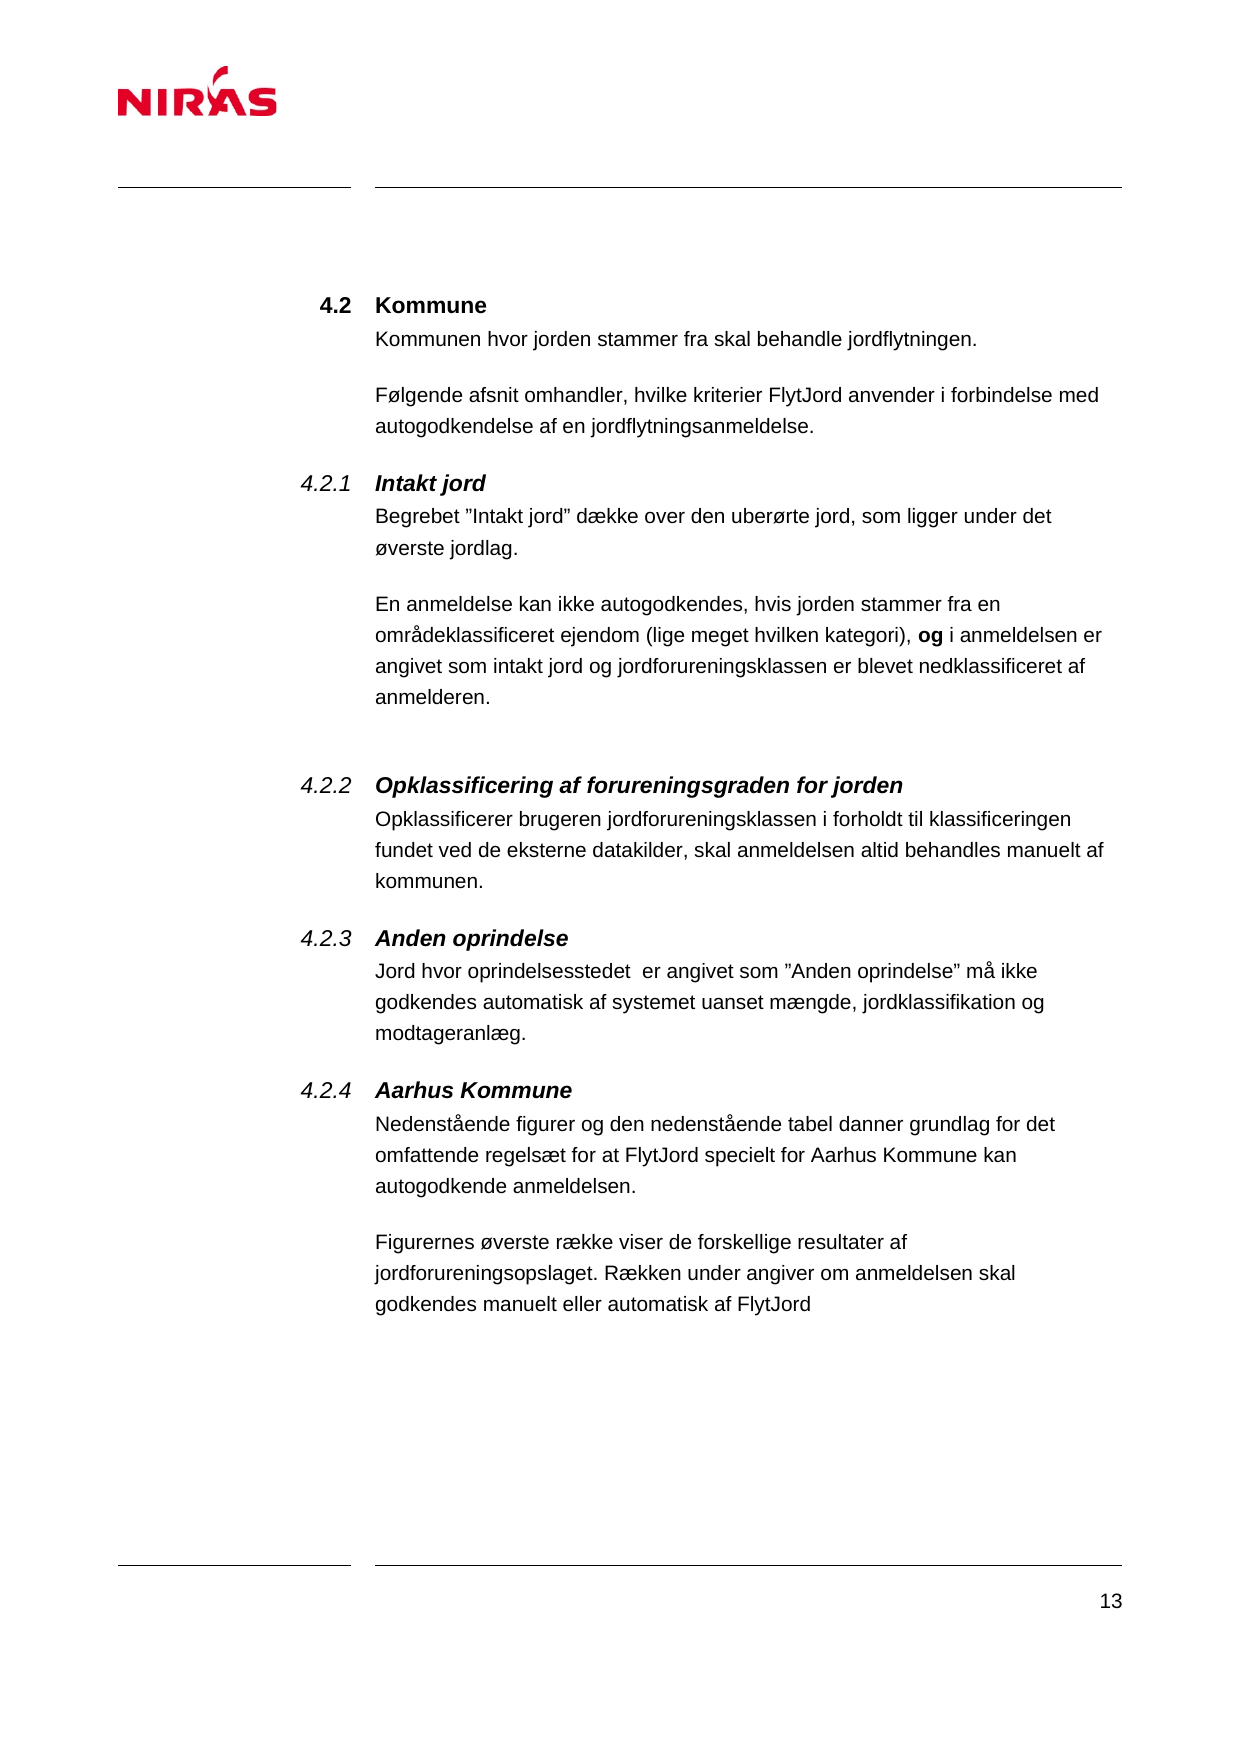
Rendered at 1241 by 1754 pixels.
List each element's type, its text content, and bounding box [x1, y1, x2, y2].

text Opklassificerer brugeren jordforureningsklassen i forholdt til klassificeringen fundet ved de eksterne datakilder, skal anmeldelsen altid behandles manuelt af kommunen. [375, 806, 1122, 893]
subtitle Intakt jord [351, 470, 1122, 496]
subtitle Opklassificering af forureningsgraden for jorden [351, 772, 1122, 798]
text Jord hvor oprindelsesstedet er angivet som ”Anden oprindelse” må ikke godkendes automatisk af systemet uanset mængde, jordklassifikation og modtageranlæg. [375, 959, 1122, 1045]
text En anmeldelse kan ikke autogodkendes, hvis jorden stammer fra en områdeklassificeret ejendom (lige meget hvilken kategori), og i anmeldelsen er angivet som intakt jord og jordforureningsklassen er blevet nedklassificeret af anmelderen. [375, 591, 1122, 709]
subtitle Anden oprindelse [351, 925, 1122, 951]
text Begrebet ”Intakt jord” dække over den uberørte jord, som ligger under det øverste jordlag. [375, 504, 1122, 559]
text Følgende afsnit omhandler, hvilke kriterier FlytJord anvender i forbindelse med autogodkendelse af en jordflytningsanmeldelse. [375, 383, 1122, 438]
text Nedenstående figurer og den nedenstående tabel danner grundlag for det omfattende regelsæt for at FlytJord specielt for Aarhus Kommune kan autogodkende anmeldelsen. [375, 1112, 1122, 1198]
subtitle Kommune [351, 292, 1122, 319]
text Kommunen hvor jorden stammer fra skal behandle jordflytningen. [375, 327, 1122, 351]
text Figurernes øverste række viser de forskellige resultater af jordforureningsopslaget. Rækken under angiver om anmeldelsen skal godkendes manuelt eller automatisk af FlytJord [375, 1230, 1122, 1316]
subtitle Aarhus Kommune [351, 1077, 1122, 1104]
picture [118, 66, 277, 116]
